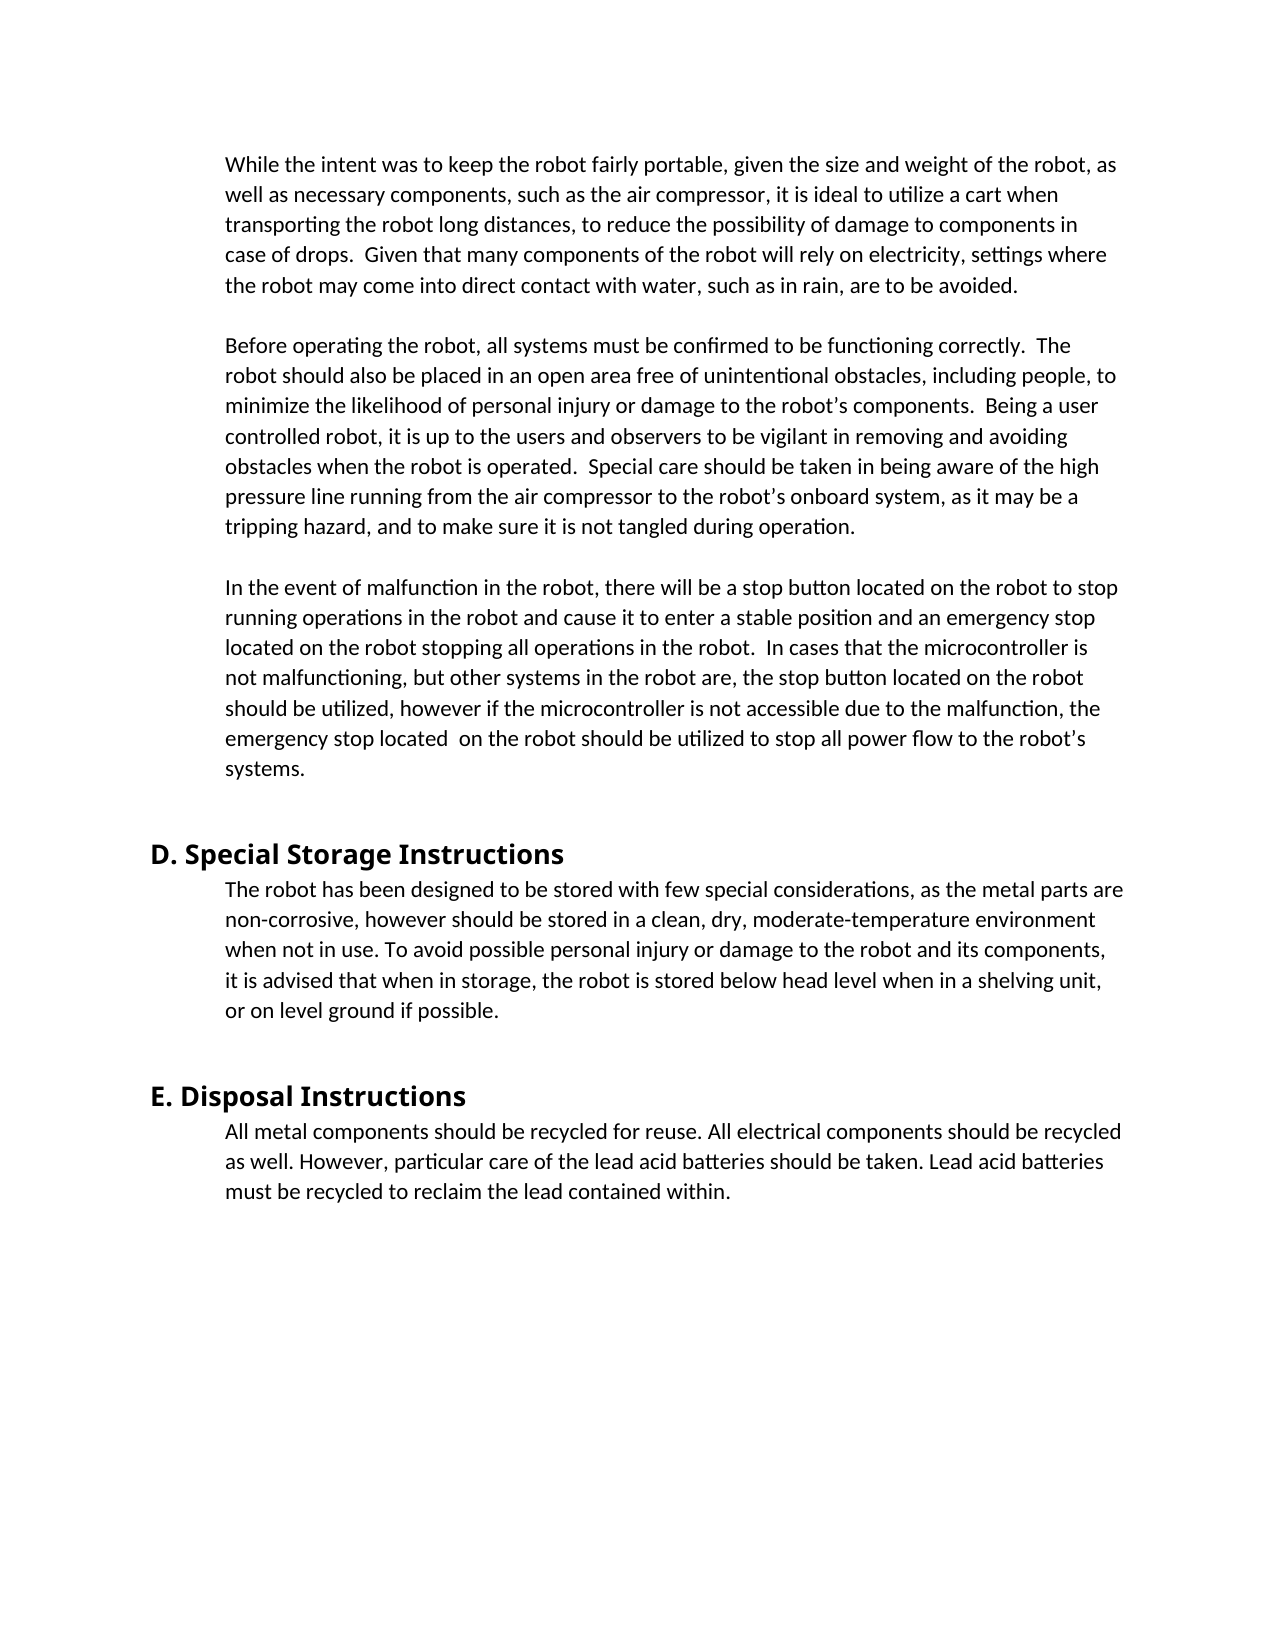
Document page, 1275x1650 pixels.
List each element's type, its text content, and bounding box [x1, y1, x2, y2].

subtitle E. Disposal Instructions [150, 1077, 1125, 1114]
list The robot has been designed to be stored with few special considerations, as the metal parts are non-corrosive, however should be stored in a clean, dry, moderate-temperature environment when not in use. To avoid possible personal injury or damage to the robot and its components, it is advised that when in storage, the robot is stored below head level when in a shelving unit, or on level ground if possible. [225, 875, 1125, 1024]
list All metal components should be recycled for reuse. All electrical components should be recycled as well. However, particular care of the lead acid batteries should be taken. Lead acid batteries must be recycled to reclaim the lead contained within. [225, 1117, 1125, 1206]
subtitle D. Special Storage Instructions [150, 835, 1125, 872]
list Before operating the robot, all systems must be confirmed to be functioning correctly. The robot should also be placed in an open area free of unintentional obstacles, including people, to minimize the likelihood of personal injury or damage to the robot’s components. Being a user controlled robot, it is up to the users and observers to be vigilant in removing and avoiding obstacles when the robot is operated. Special care should be taken in being aware of the high pressure line running from the air compressor to the robot’s onboard system, as it may be a tripping hazard, and to make sure it is not tangled during operation. [225, 331, 1125, 541]
list In the event of malfunction in the robot, there will be a stop button located on the robot to stop running operations in the robot and cause it to enter a stable position and an emergency stop located on the robot stopping all operations in the robot. In cases that the microcontroller is not malfunctioning, but other systems in the robot are, the stop button located on the robot should be utilized, however if the microcontroller is not accessible due to the malfunction, the emergency stop located on the robot should be utilized to stop all power flow to the robot’s systems. [225, 573, 1125, 782]
